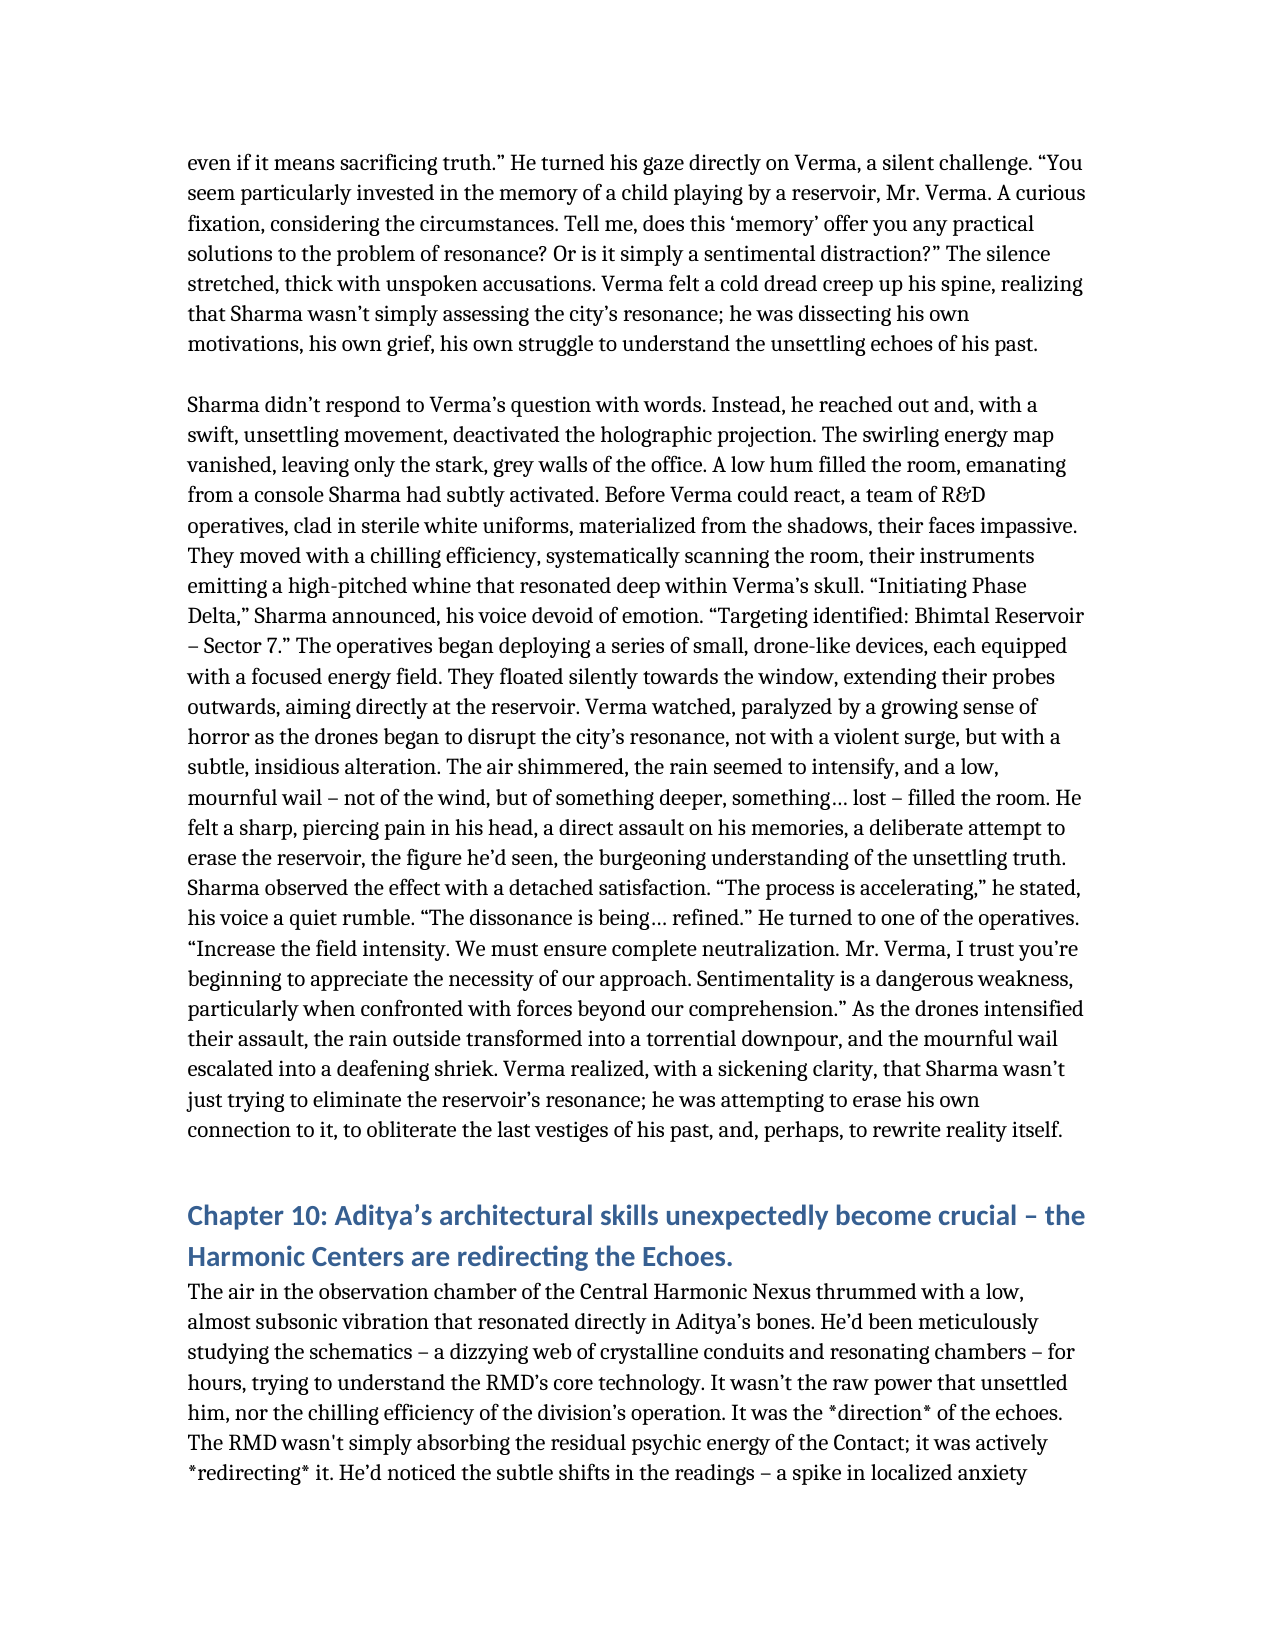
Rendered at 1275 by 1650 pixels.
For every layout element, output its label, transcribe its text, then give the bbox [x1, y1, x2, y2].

subtitle Chapter 10: Aditya’s architectural skills unexpectedly become crucial – the Harmonic Centers are redirecting the Echoes. [187, 1197, 1087, 1273]
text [187, 150, 1087, 1143]
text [187, 1279, 1087, 1486]
